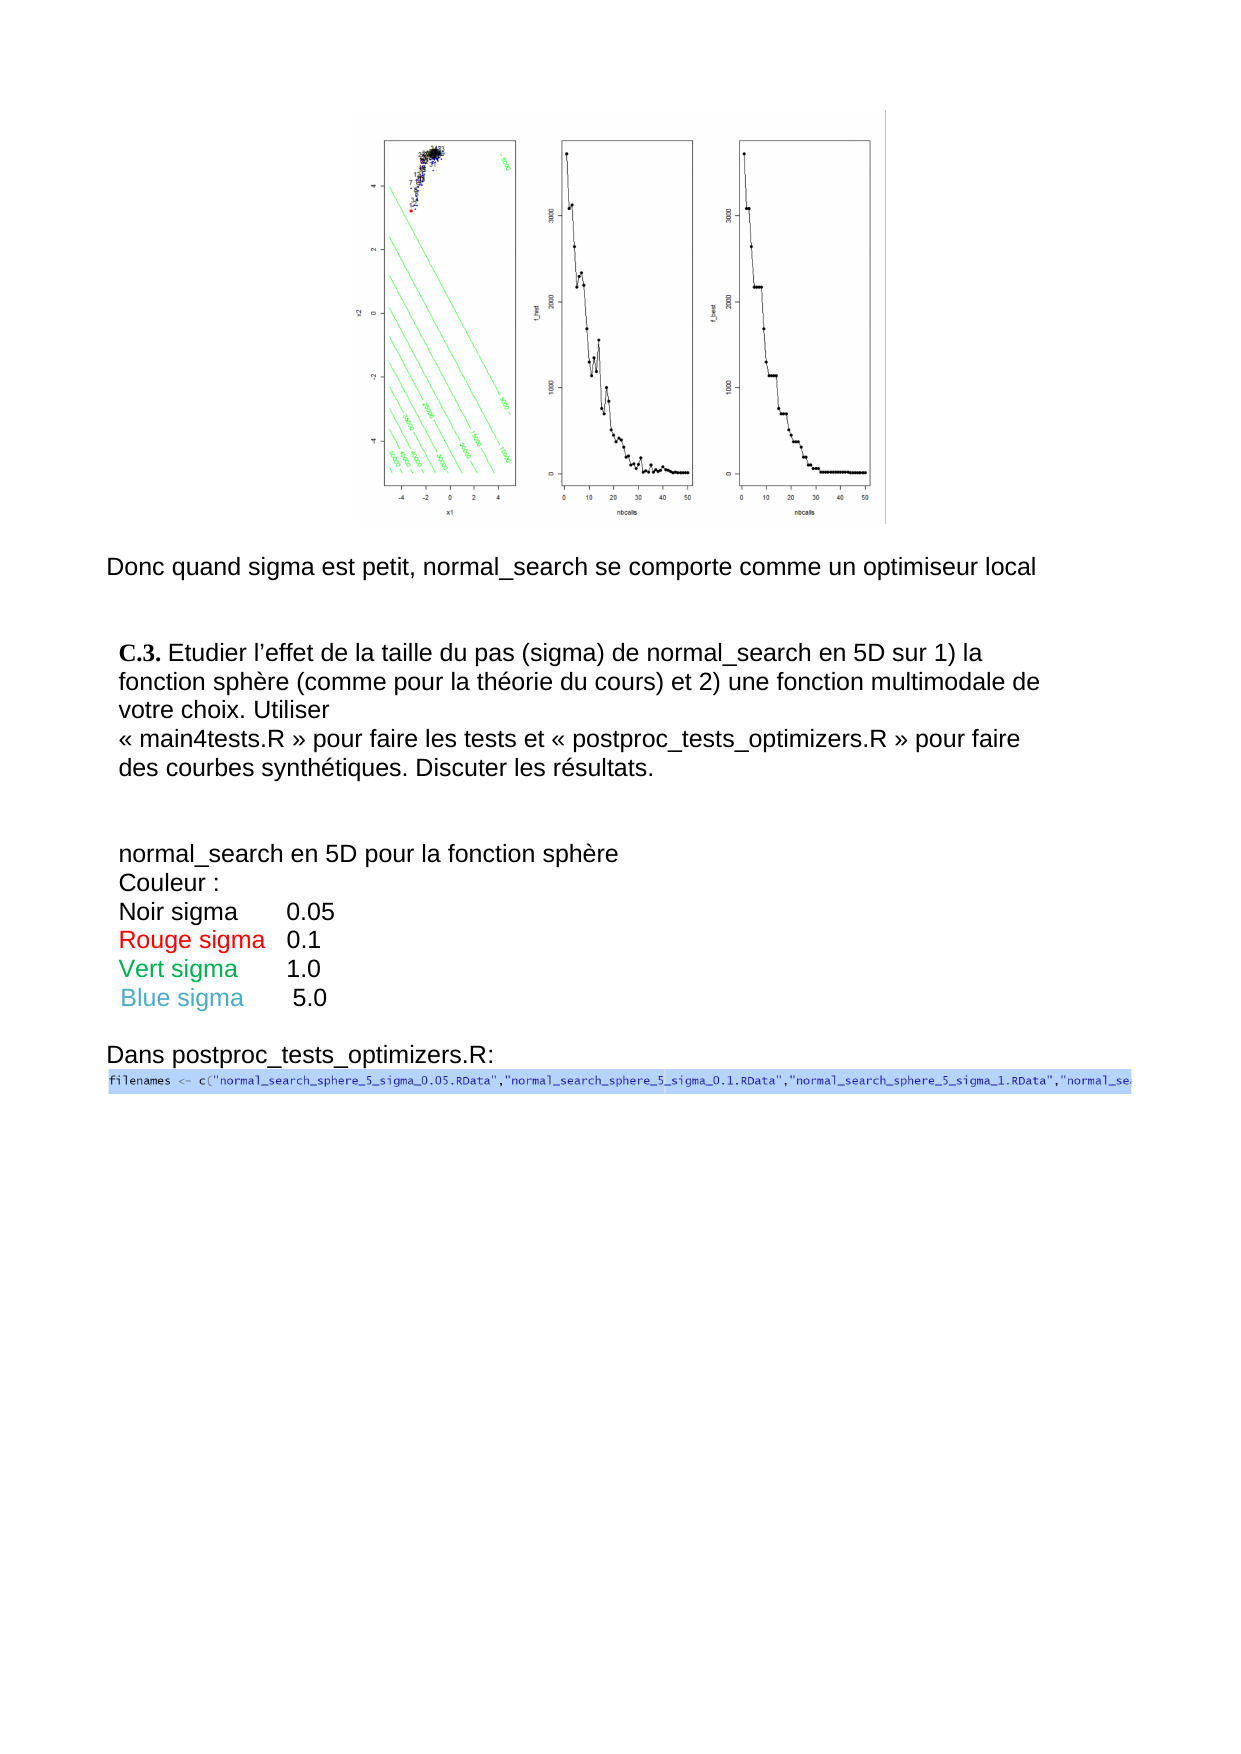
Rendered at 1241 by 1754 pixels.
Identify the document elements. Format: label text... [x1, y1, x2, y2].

text Donc quand sigma est petit, normal_search se comporte comme un optimiseur local [106, 552, 1134, 580]
picture [354, 110, 886, 524]
picture [106, 1069, 1132, 1094]
text Couleur : [118, 868, 1057, 897]
text Vert sigma 1.0 [118, 954, 1057, 983]
text Blue sigma 5.0 [106, 983, 1057, 1012]
text normal_search en 5D pour la fonction sphère [118, 839, 1057, 868]
text Dans postproc_tests_optimizers.R: [106, 1041, 1057, 1069]
text Rouge sigma 0.1 [118, 926, 1057, 954]
text « main4tests.R » pour faire les tests et « postproc_tests_optimizers.R » pour faire des courbes synthétiques. Discuter les résultats. [118, 724, 1057, 782]
text Noir sigma 0.05 [118, 897, 1057, 926]
list Etudier l’effet de la taille du pas (sigma) de normal_search en 5D sur 1) la fonction sphère (comme pour la théorie du cours) et 2) une fonction multimodale de votre choix. Utiliser [118, 638, 1072, 724]
